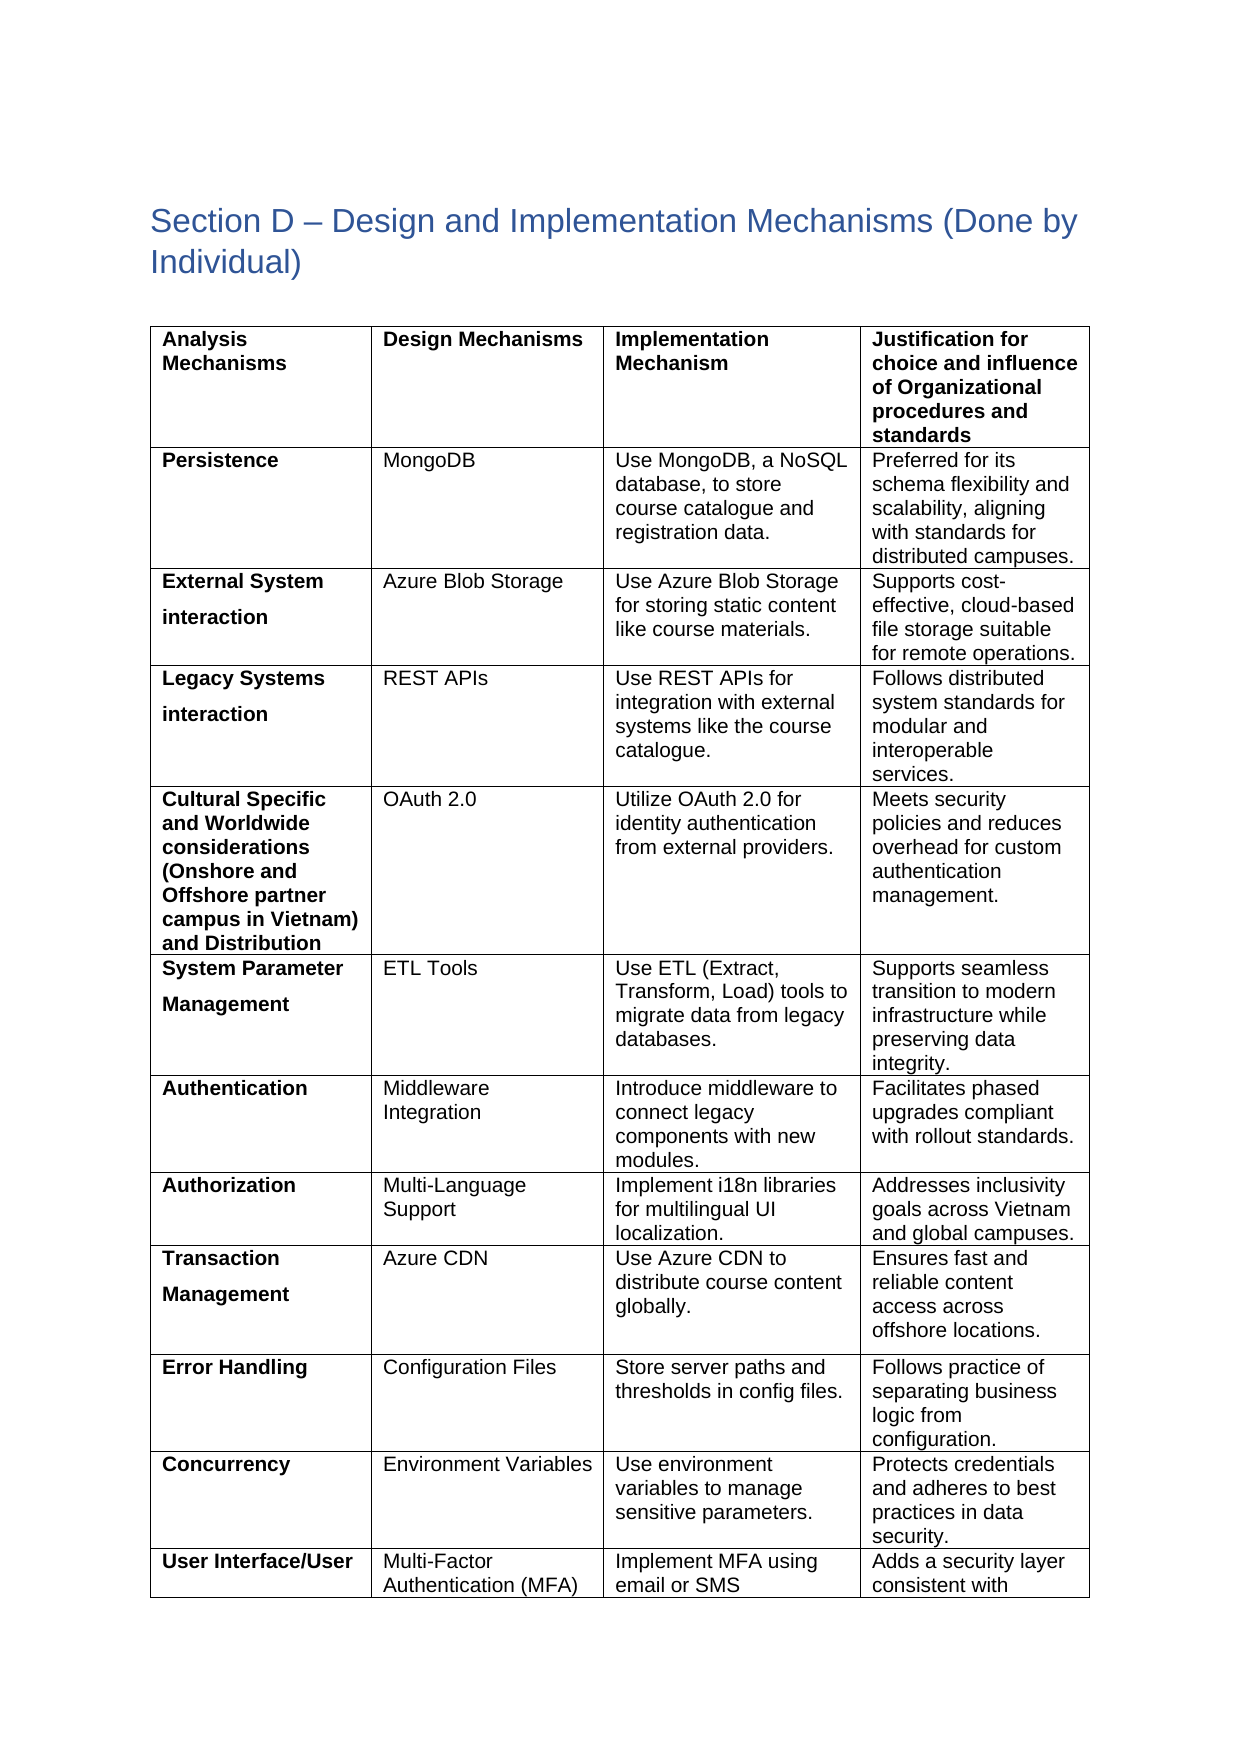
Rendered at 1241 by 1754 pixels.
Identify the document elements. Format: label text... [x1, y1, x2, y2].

table_cell MongoDB [372, 448, 603, 568]
table_cell Supports seamless transition to modern infrastructure while preserving data integrity. [861, 955, 1089, 1075]
table_cell Store server paths and thresholds in config files. [604, 1355, 860, 1451]
table_cell Cultural Specific and Worldwide considerations (Onshore and Offshore partner campus in Vietnam) and Distribution [151, 787, 371, 954]
table_cell Follows practice of separating business logic from configuration. [861, 1355, 1089, 1451]
table_cell Follows distributed system standards for modular and interoperable services. [861, 666, 1089, 786]
table_cell Use REST APIs for integration with external systems like the course catalogue. [604, 666, 860, 786]
table_cell Authorization [151, 1173, 371, 1245]
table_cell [604, 1549, 860, 1597]
table_cell Use Azure CDN to distribute course content globally. [604, 1246, 860, 1354]
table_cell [372, 1549, 603, 1597]
table_cell Supports cost-effective, cloud-based file storage suitable for remote operations. [861, 569, 1089, 665]
table_cell Use MongoDB, a NoSQL database, to store course catalogue and registration data. [604, 448, 860, 568]
table_header Analysis Mechanisms [151, 327, 371, 447]
table_cell Transaction Management [151, 1246, 371, 1354]
table_cell Addresses inclusivity goals across Vietnam and global campuses. [861, 1173, 1089, 1245]
table_cell Concurrency [151, 1452, 371, 1548]
table_cell Legacy Systems interaction [151, 666, 371, 786]
table_cell Utilize OAuth 2.0 for identity authentication from external providers. [604, 787, 860, 954]
table_cell Use ETL (Extract, Transform, Load) tools to migrate data from legacy databases. [604, 955, 860, 1075]
table_cell Preferred for its schema flexibility and scalability, aligning with standards for distributed campuses. [861, 448, 1089, 568]
table_cell OAuth 2.0 [372, 787, 603, 954]
table_cell Authentication [151, 1076, 371, 1172]
table_cell Environment Variables [372, 1452, 603, 1548]
table_cell Persistence [151, 448, 371, 568]
table_cell Facilitates phased upgrades compliant with rollout standards. [861, 1076, 1089, 1172]
table_cell REST APIs [372, 666, 603, 786]
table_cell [151, 1549, 371, 1597]
table_cell Protects credentials and adheres to best practices in data security. [861, 1452, 1089, 1548]
table_cell Implement i18n libraries for multilingual UI localization. [604, 1173, 860, 1245]
table_cell Configuration Files [372, 1355, 603, 1451]
table_cell Multi-Language Support [372, 1173, 603, 1245]
table_cell Introduce middleware to connect legacy components with new modules. [604, 1076, 860, 1172]
table_cell Middleware Integration [372, 1076, 603, 1172]
table_header Implementation Mechanism [604, 327, 860, 447]
table_cell Meets security policies and reduces overhead for custom authentication management. [861, 787, 1089, 954]
table_cell Ensures fast and reliable content access across offshore locations. [861, 1246, 1089, 1354]
table_cell ETL Tools [372, 955, 603, 1075]
table_header Design Mechanisms [372, 327, 603, 447]
table_cell Use Azure Blob Storage for storing static content like course materials. [604, 569, 860, 665]
table_cell System Parameter Management [151, 955, 371, 1075]
table_cell External System interaction [151, 569, 371, 665]
subtitle Section D – Design and Implementation Mechanisms (Done by Individual) [150, 201, 1090, 281]
table_cell Azure Blob Storage [372, 569, 603, 665]
table_header Justification for choice and influence of Organizational procedures and standards [861, 327, 1089, 447]
table_cell Azure CDN [372, 1246, 603, 1354]
table_cell Use environment variables to manage sensitive parameters. [604, 1452, 860, 1548]
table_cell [861, 1549, 1089, 1597]
table_cell Error Handling [151, 1355, 371, 1451]
